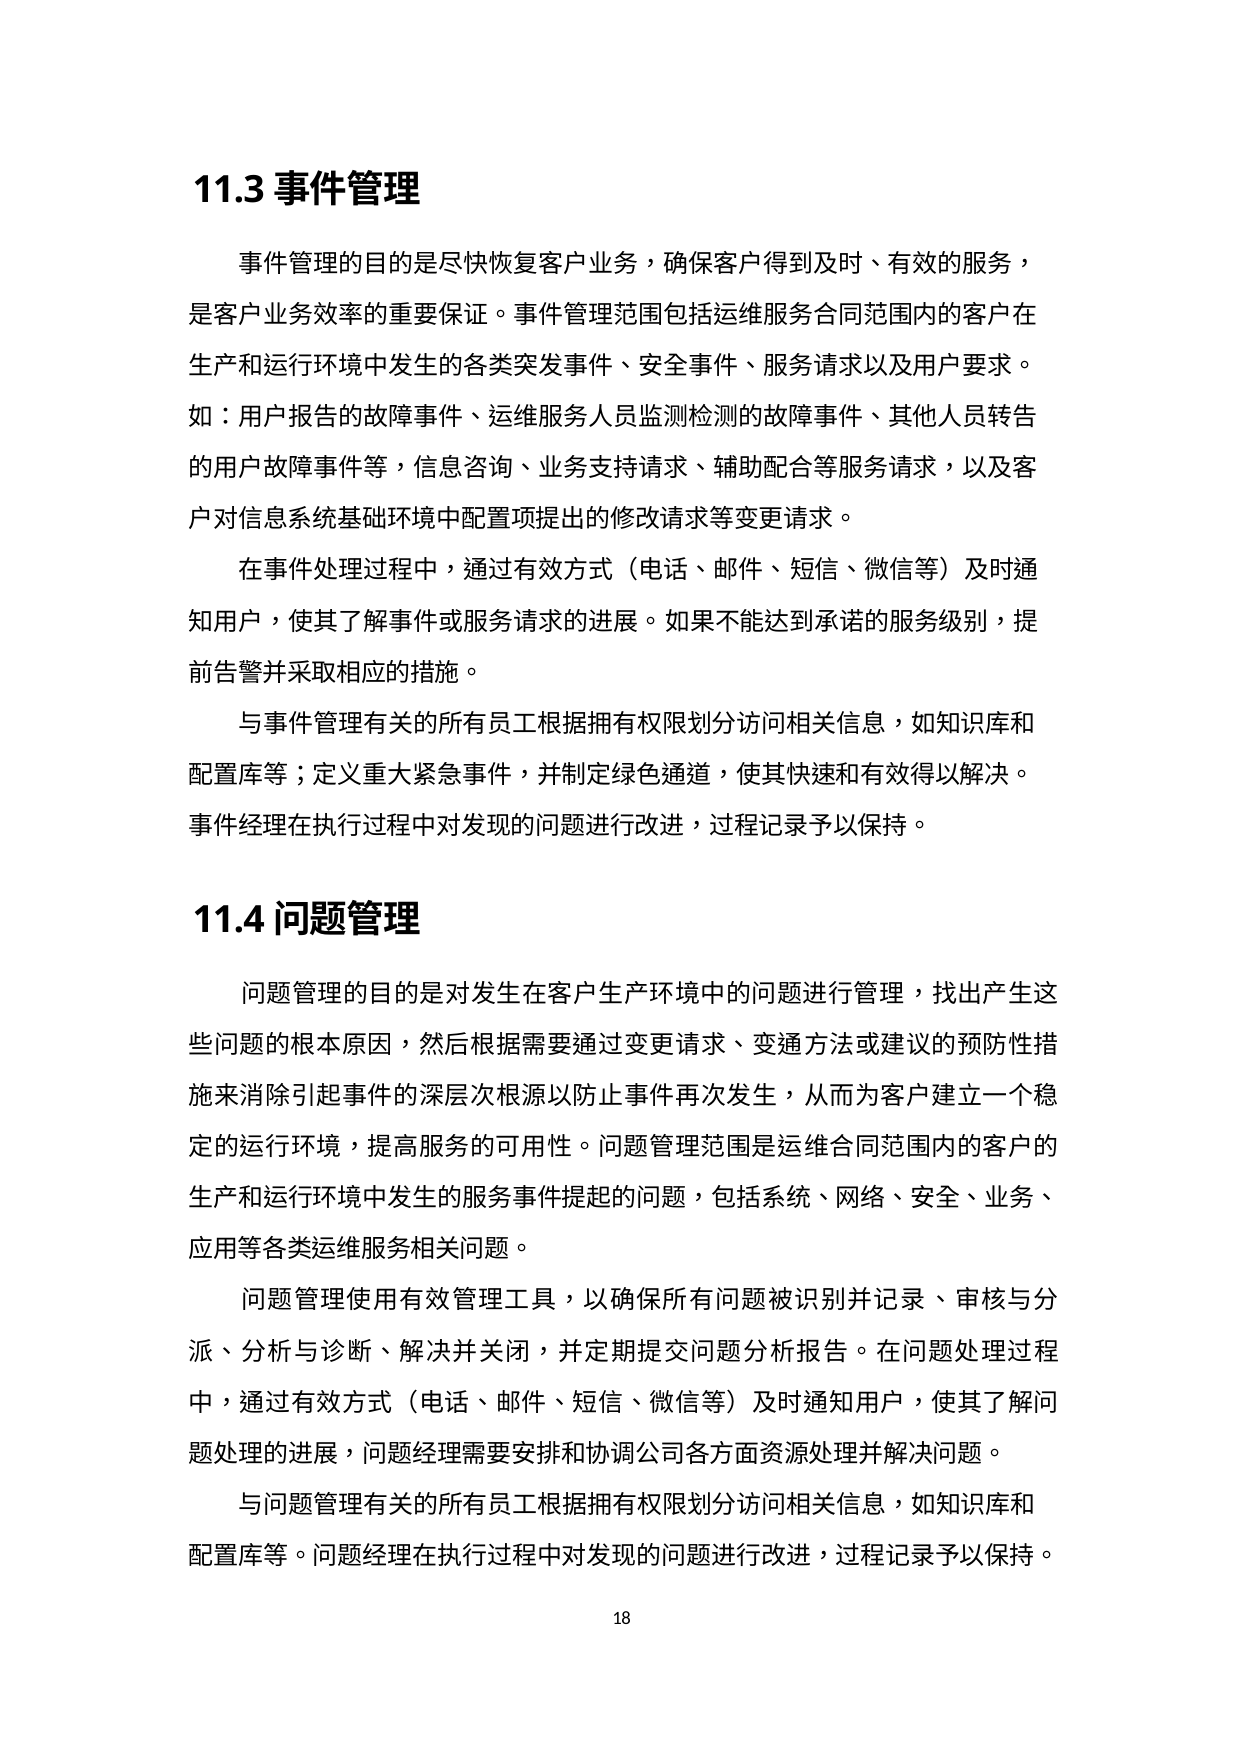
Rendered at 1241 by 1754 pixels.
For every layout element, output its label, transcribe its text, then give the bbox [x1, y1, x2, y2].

text 与事件管理有关的所有员工根据拥有权限划分访问相关信息，如知识库和配置库等；定义重大紧急事件，并制定绿色通道，使其快速和有效得以解决。事件经理在执行过程中对发现的问题进行改进，过程记录予以保持。 [188, 705, 1039, 842]
text 在事件处理过程中，通过有效方式（电话、邮件、短信、微信等）及时通知用户，使其了解事件或服务请求的进展。如果不能达到承诺的服务级别，提前告警并采取相应的措施。 [189, 552, 1039, 688]
text 11.4 问题管理 [192, 892, 1059, 946]
text 事件管理的目的是尽快恢复客户业务，确保客户得到及时、有效的服务，是客户业务效率的重要保证。事件管理范围包括运维服务合同范围内的客户在生产和运行环境中发生的各类突发事件、安全事件、服务请求以及用户要求。如：用户报告的故障事件、运维服务人员监测检测的故障事件、其他人员转告的用户故障事件等，信息咨询、业务支持请求、辅助配合等服务请求，以及客户对信息系统基础环境中配置项提出的修改请求等变更请求。 [188, 246, 1039, 535]
text 11.3 事件管理 [192, 162, 1059, 216]
text 问题管理的目的是对发生在客户生产环境中的问题进行管理，找出产生这些问题的根本原因，然后根据需要通过变更请求、变通方法或建议的预防性措施来消除引起事件的深层次根源以防止事件再次发生，从而为客户建立一个稳定的运行环境，提高服务的可用性。问题管理范围是运维合同范围内的客户的生产和运行环境中发生的服务事件提起的问题，包括系统、网络、安全、业务、应用等各类运维服务相关问题。 [188, 976, 1059, 1265]
text 与问题管理有关的所有员工根据拥有权限划分访问相关信息，如知识库和配置库等。问题经理在执行过程中对发现的问题进行改进，过程记录予以保持。 [188, 1486, 1059, 1572]
text 问题管理使用有效管理工具，以确保所有问题被识别并记录、审核与分派、分析与诊断、解决并关闭，并定期提交问题分析报告。在问题处理过程中，通过有效方式（电话、邮件、短信、微信等）及时通知用户，使其了解问题处理的进展，问题经理需要安排和协调公司各方面资源处理并解决问题。 [188, 1282, 1059, 1469]
